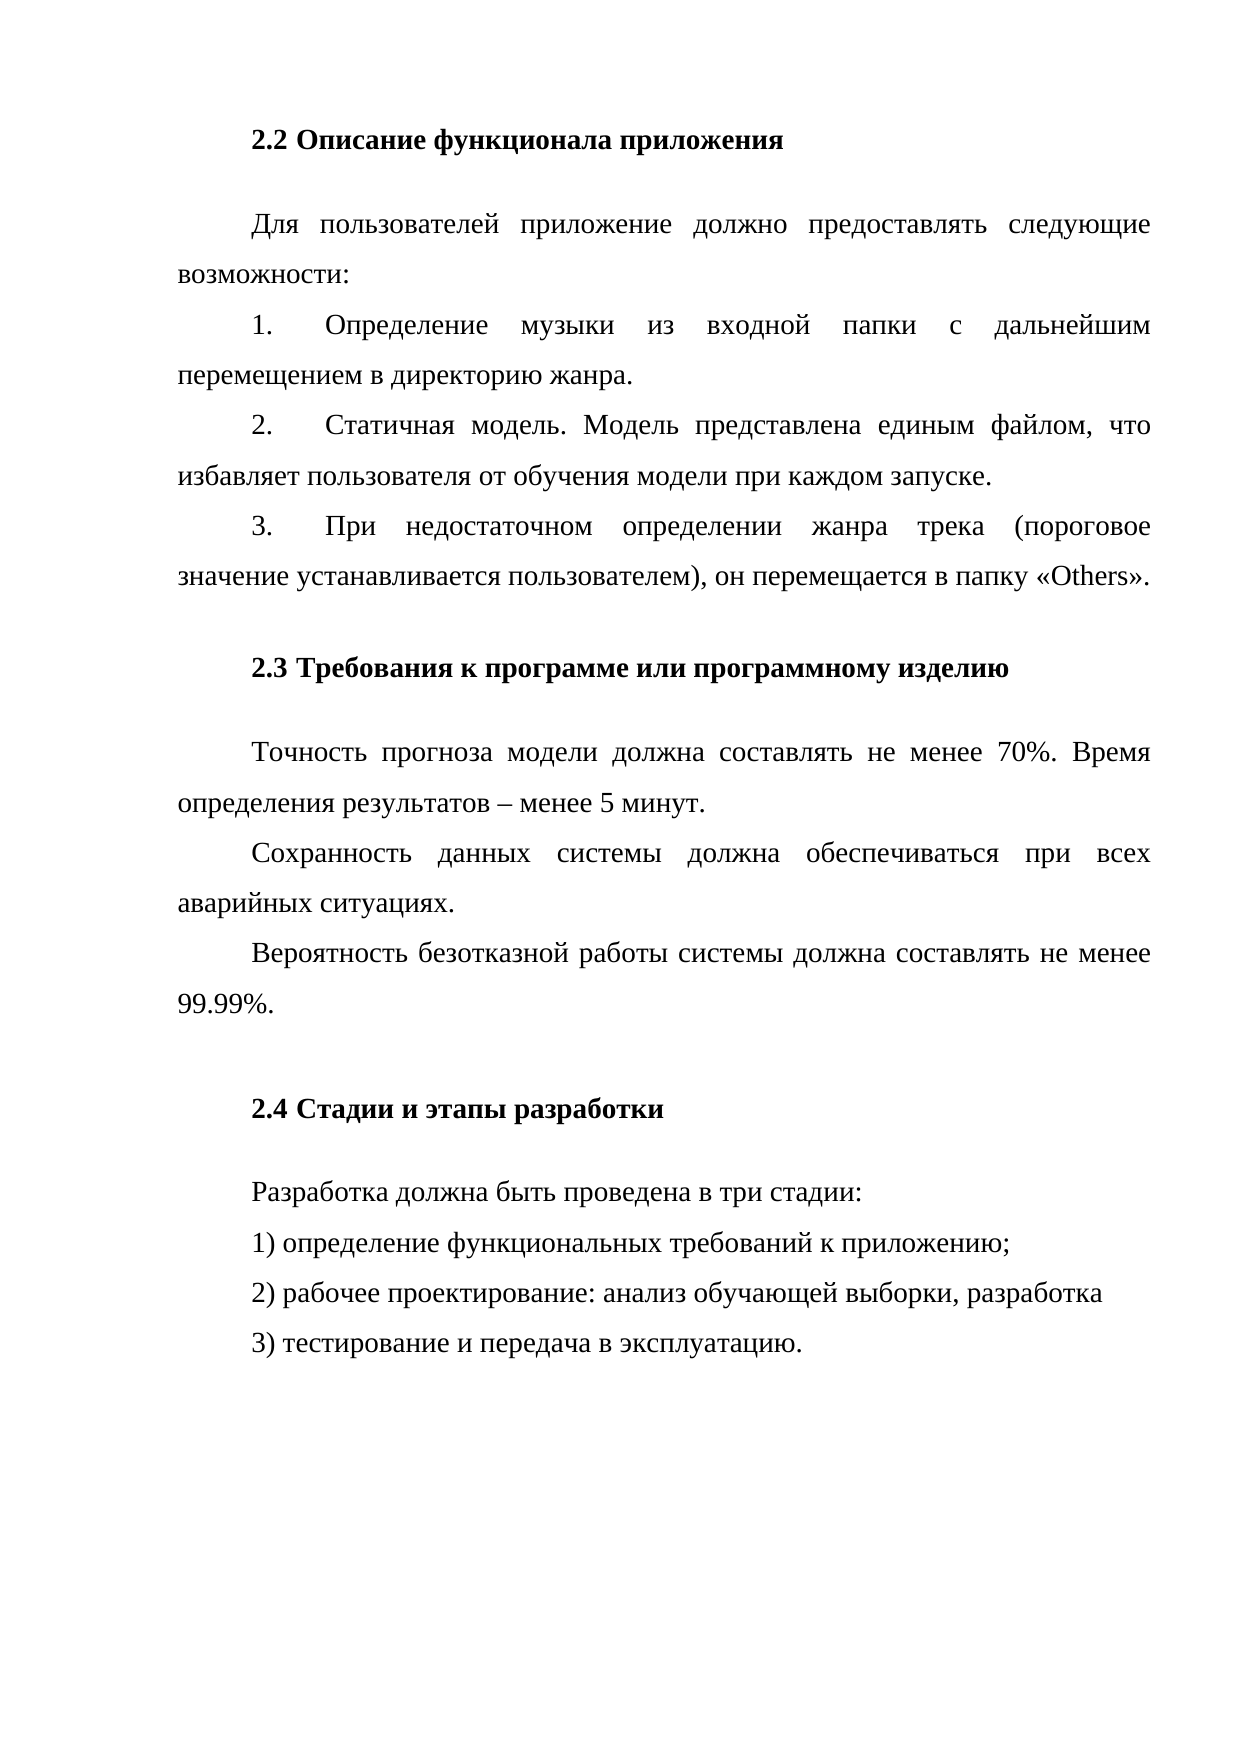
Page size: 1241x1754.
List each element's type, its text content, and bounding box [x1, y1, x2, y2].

list Точность прогноза модели должна составлять не менее 70%. Время определения результатов – менее 5 минут. [177, 734, 1152, 818]
text Вероятность безотказной работы системы должна составлять не менее 99.99%. [177, 936, 1152, 1019]
list Определение музыки из входной папки с дальнейшим перемещением в директорию жанра. [177, 307, 1152, 391]
text 1) определение функциональных требований к приложению; [177, 1225, 1152, 1258]
subtitle Требования к программе или программному изделию [251, 651, 1152, 684]
text 2) рабочее проектирование: анализ обучающей выборки, разработка [177, 1275, 1152, 1309]
text Разработка должна быть проведена в три стадии: [177, 1174, 1152, 1208]
list При недостаточном определении жанра трека (пороговое значение устанавливается пользователем), он перемещается в папку «Others». [177, 508, 1152, 592]
subtitle Стадии и этапы разработки [251, 1091, 1152, 1124]
text Сохранность данных системы должна обеспечиваться при всех аварийных ситуациях. [177, 835, 1152, 919]
subtitle Описание функционала приложения [251, 122, 1152, 156]
list Статичная модель. Модель представлена единым файлом, что избавляет пользователя от обучения модели при каждом запуске. [177, 407, 1152, 491]
text 3) тестирование и передача в эксплуатацию. [177, 1326, 1152, 1359]
text Для пользователей приложение должно предоставлять следующие возможности: [177, 206, 1152, 290]
